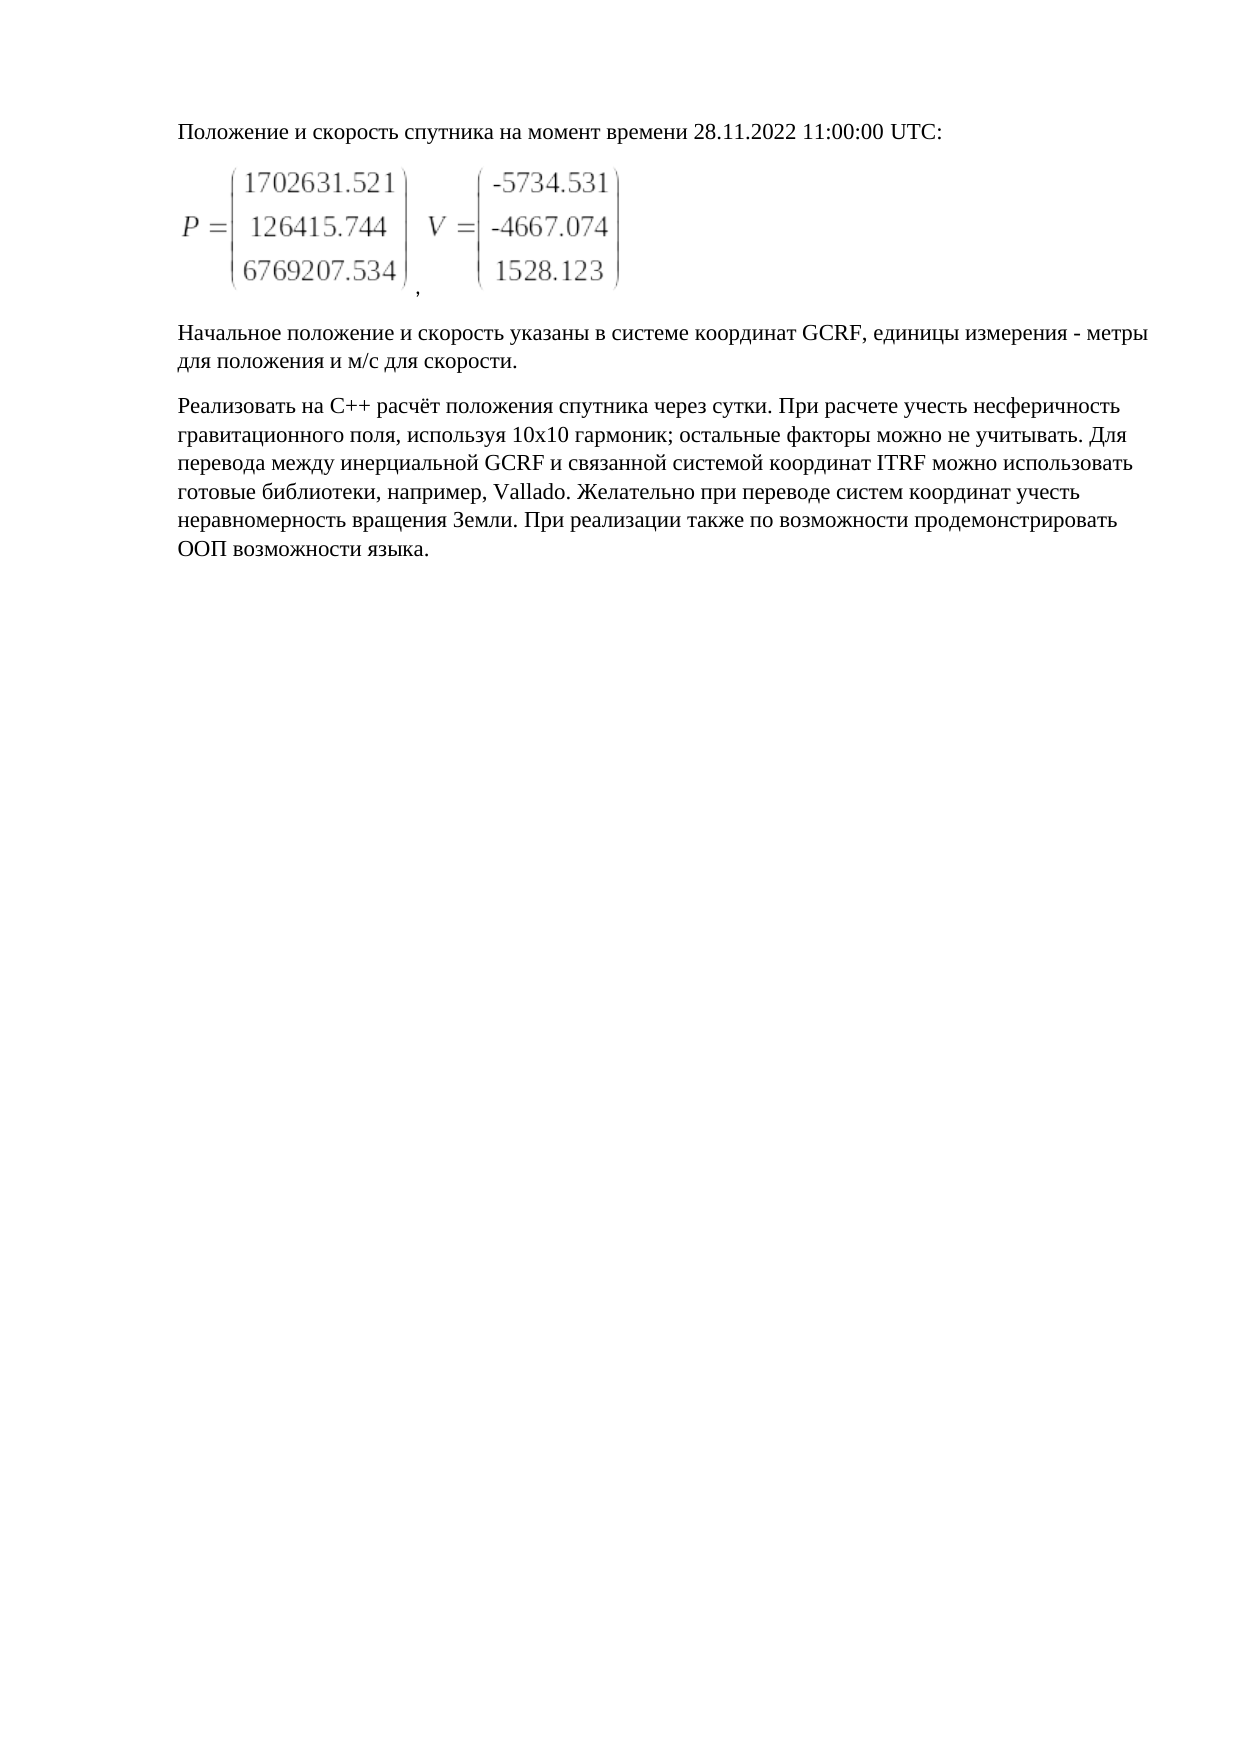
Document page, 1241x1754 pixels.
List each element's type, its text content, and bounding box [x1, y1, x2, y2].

text Начальное положение и скорость указаны в системе координат GCRF, единицы измерения - метры для положения и м/с для скорости. [177, 319, 1152, 374]
text Положение и скорость спутника на момент времени 28.11.2022 11:00:00 UTC: [177, 118, 1152, 144]
text , [177, 163, 1152, 300]
text Реализовать на С++ расчёт положения спутника через сутки. При расчете учесть несферичность гравитационного поля, используя 10x10 гармоник; остальные факторы можно не учитывать. Для перевода между инерциальной GCRF и связанной системой координат ITRF можно использовать готовые библиотеки, например, Vallado. Желательно при переводе систем координат учесть неравномерность вращения Земли. При реализации также по возможности продемонстрировать ООП возможности языка. [177, 393, 1152, 561]
